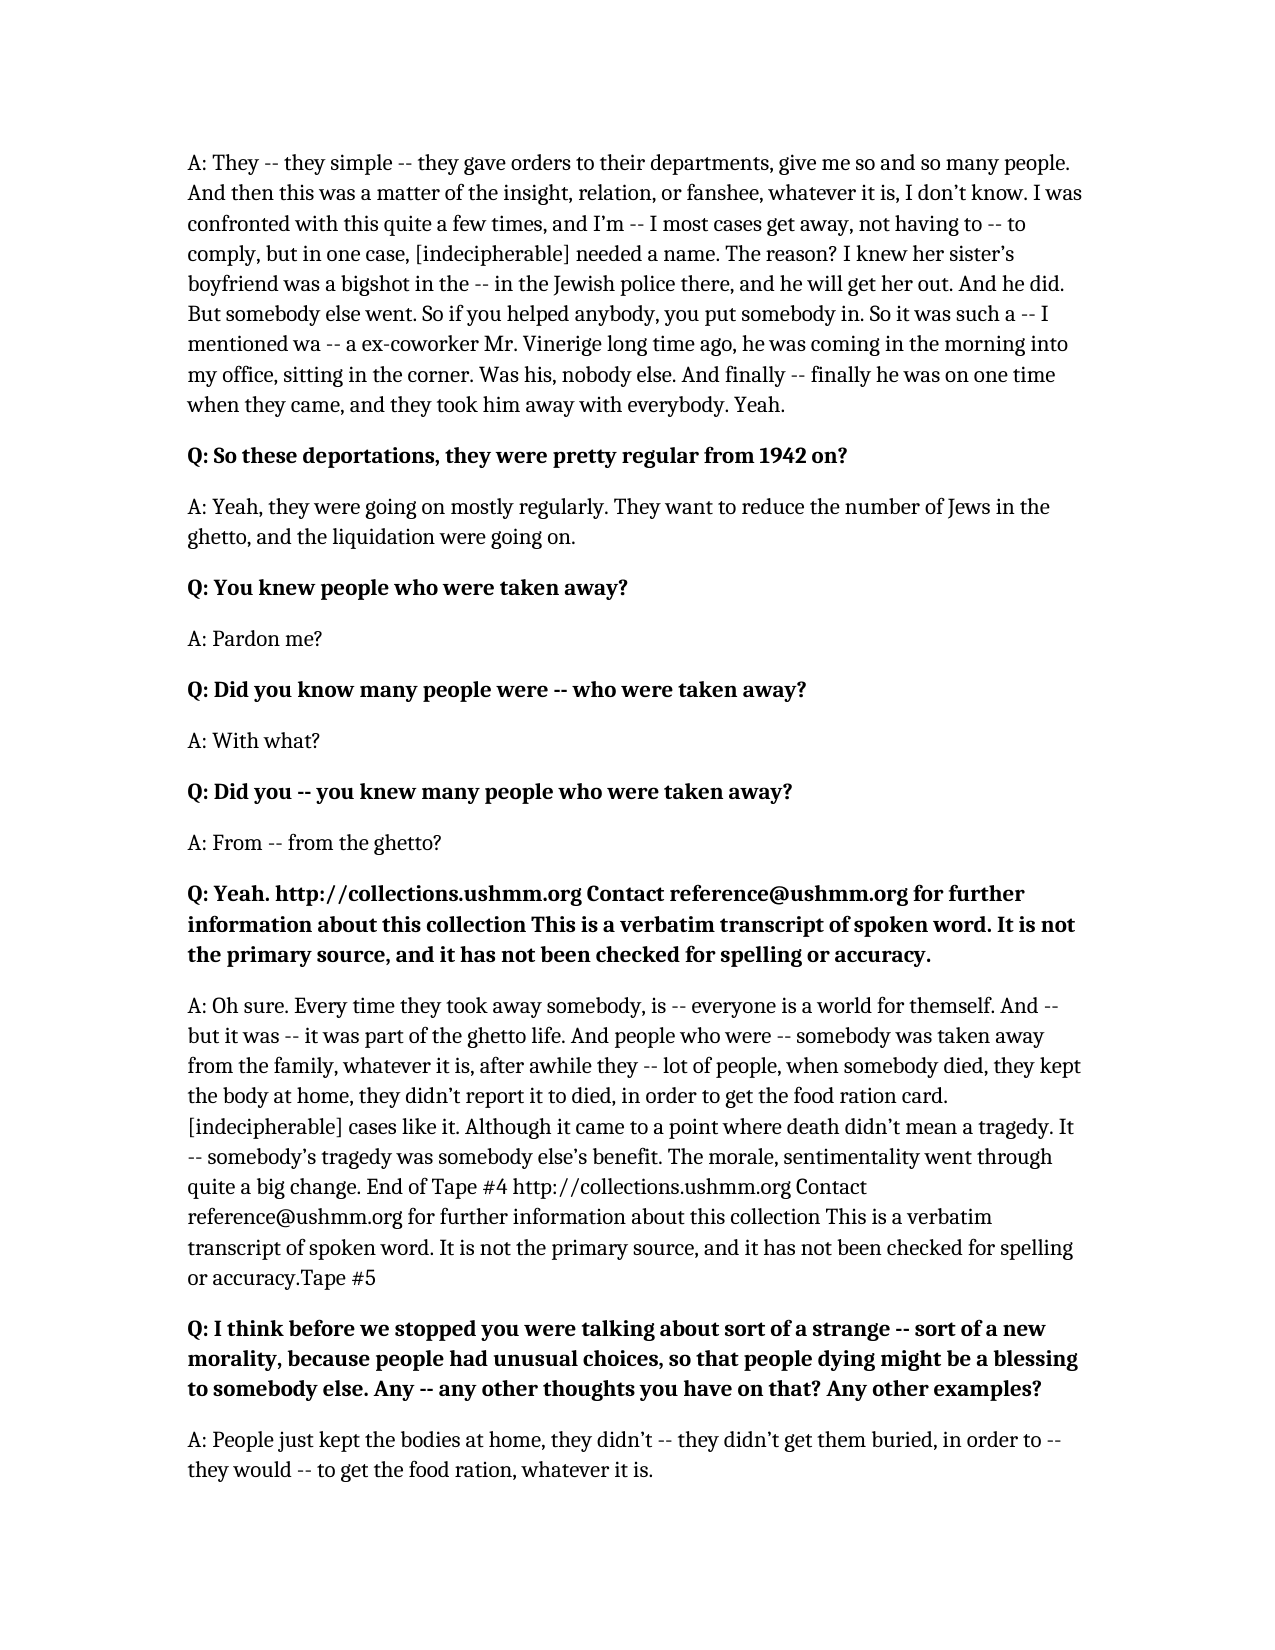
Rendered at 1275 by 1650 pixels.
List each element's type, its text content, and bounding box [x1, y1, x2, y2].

text Q: Did you know many people were -- who were taken away? [187, 677, 1087, 703]
text Q: I think before we stopped you were talking about sort of a strange -- sort of a new morality, because people had unusual choices, so that people dying might be a blessing to somebody else. Any -- any other thoughts you have on that? Any other examples? [187, 1316, 1087, 1402]
text A: People just kept the bodies at home, they didn’t -- they didn’t get them buried, in order to -- they would -- to get the food ration, whatever it is. [187, 1427, 1087, 1484]
text A: Oh sure. Every time they took away somebody, is -- everyone is a world for themself. And -- but it was -- it was part of the ghetto life. And people who were -- somebody was taken away from the family, whatever it is, after awhile they -- lot of people, when somebody died, they kept the body at home, they didn’t report it to died, in order to get the food ration card. [indecipherable] cases like it. Although it came to a point where death didn’t mean a tragedy. It -- somebody’s tragedy was somebody else’s benefit. The morale, sentimentality went through quite a big change. End of Tape #4 http://collections.ushmm.org Contact reference@ushmm.org for further information about this collection This is a verbatim transcript of spoken word. It is not the primary source, and it has not been checked for spelling or accuracy.Tape #5 [187, 993, 1087, 1291]
text Q: Did you -- you knew many people who were taken away? [187, 779, 1087, 806]
text A: They -- they simple -- they gave orders to their departments, give me so and so many people. And then this was a matter of the insight, relation, or fanshee, whatever it is, I don’t know. I was confronted with this quite a few times, and I’m -- I most cases get away, not having to -- to comply, but in one case, [indecipherable] needed a name. The reason? I knew her sister’s boyfriend was a bigshot in the -- in the Jewish police there, and he will get her out. And he did. But somebody else went. So if you helped anybody, you put somebody in. So it was such a -- I mentioned wa -- a ex-coworker Mr. Vinerige long time ago, he was coming in the morning into my office, sitting in the corner. Was his, nobody else. And finally -- finally he was on one time when they came, and they took him away with everybody. Yeah. [187, 150, 1087, 418]
text Q: So these deportations, they were pretty regular from 1942 on? [187, 443, 1087, 469]
text Q: Yeah. http://collections.ushmm.org Contact reference@ushmm.org for further information about this collection This is a verbatim transcript of spoken word. It is not the primary source, and it has not been checked for spelling or accuracy. [187, 881, 1087, 968]
text A: Yeah, they were going on mostly regularly. They want to reduce the number of Jews in the ghetto, and the liquidation were going on. [187, 494, 1087, 550]
text A: Pardon me? [187, 626, 1087, 652]
text A: With what? [187, 728, 1087, 754]
text Q: You knew people who were taken away? [187, 575, 1087, 601]
text A: From -- from the ghetto? [187, 830, 1087, 857]
